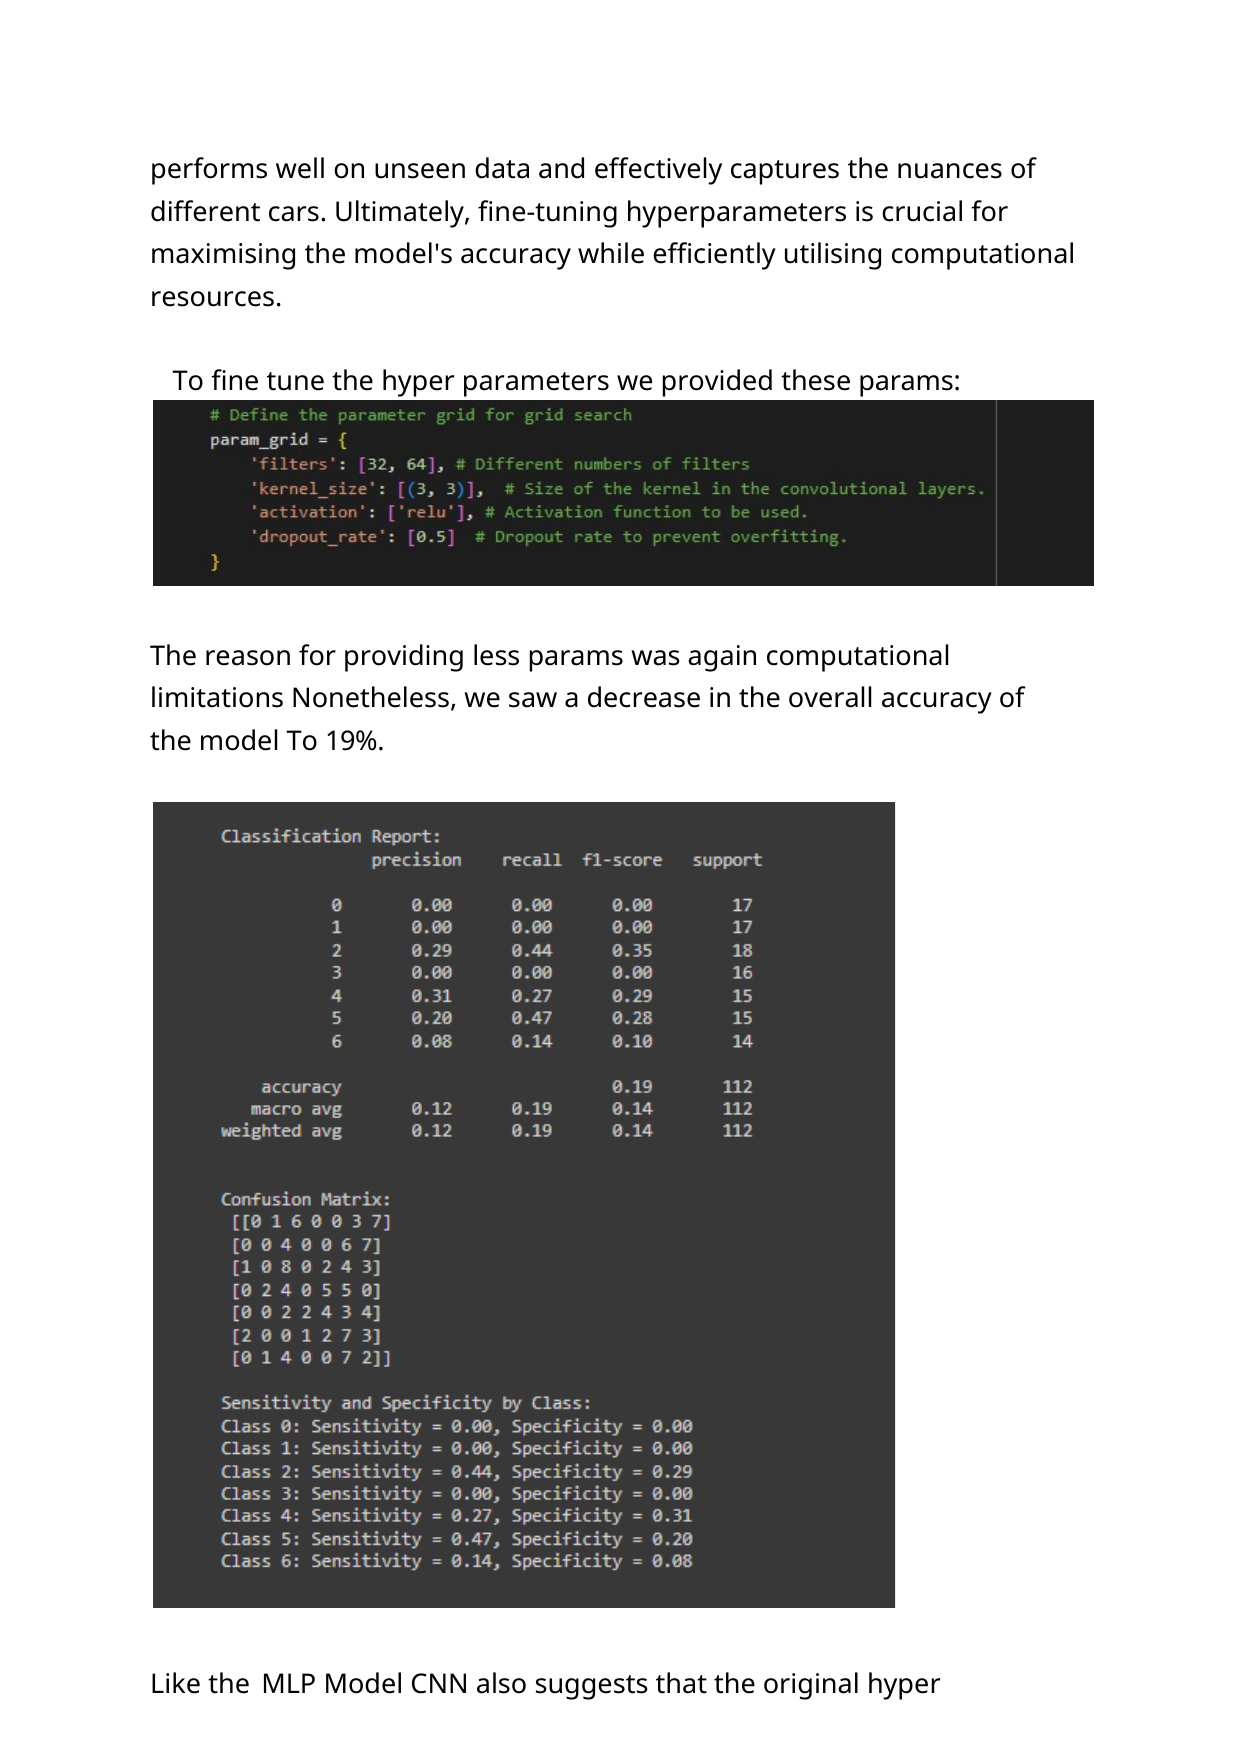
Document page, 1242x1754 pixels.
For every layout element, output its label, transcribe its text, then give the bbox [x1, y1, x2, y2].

picture [153, 400, 1094, 586]
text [150, 1664, 1094, 1701]
text performs well on unseen data and effectively captures the nuances of different cars. Ultimately, fine-tuning hyperparameters is crucial for maximising the model's accuracy while efficiently utilising computational resources. [150, 150, 1094, 314]
text To fine tune the hyper parameters we provided these params: [172, 361, 1094, 398]
text The reason for providing less params was again computational limitations Nonetheless, we saw a decrease in the overall accuracy of the model To 19%. [150, 636, 1071, 758]
picture [153, 802, 896, 1608]
